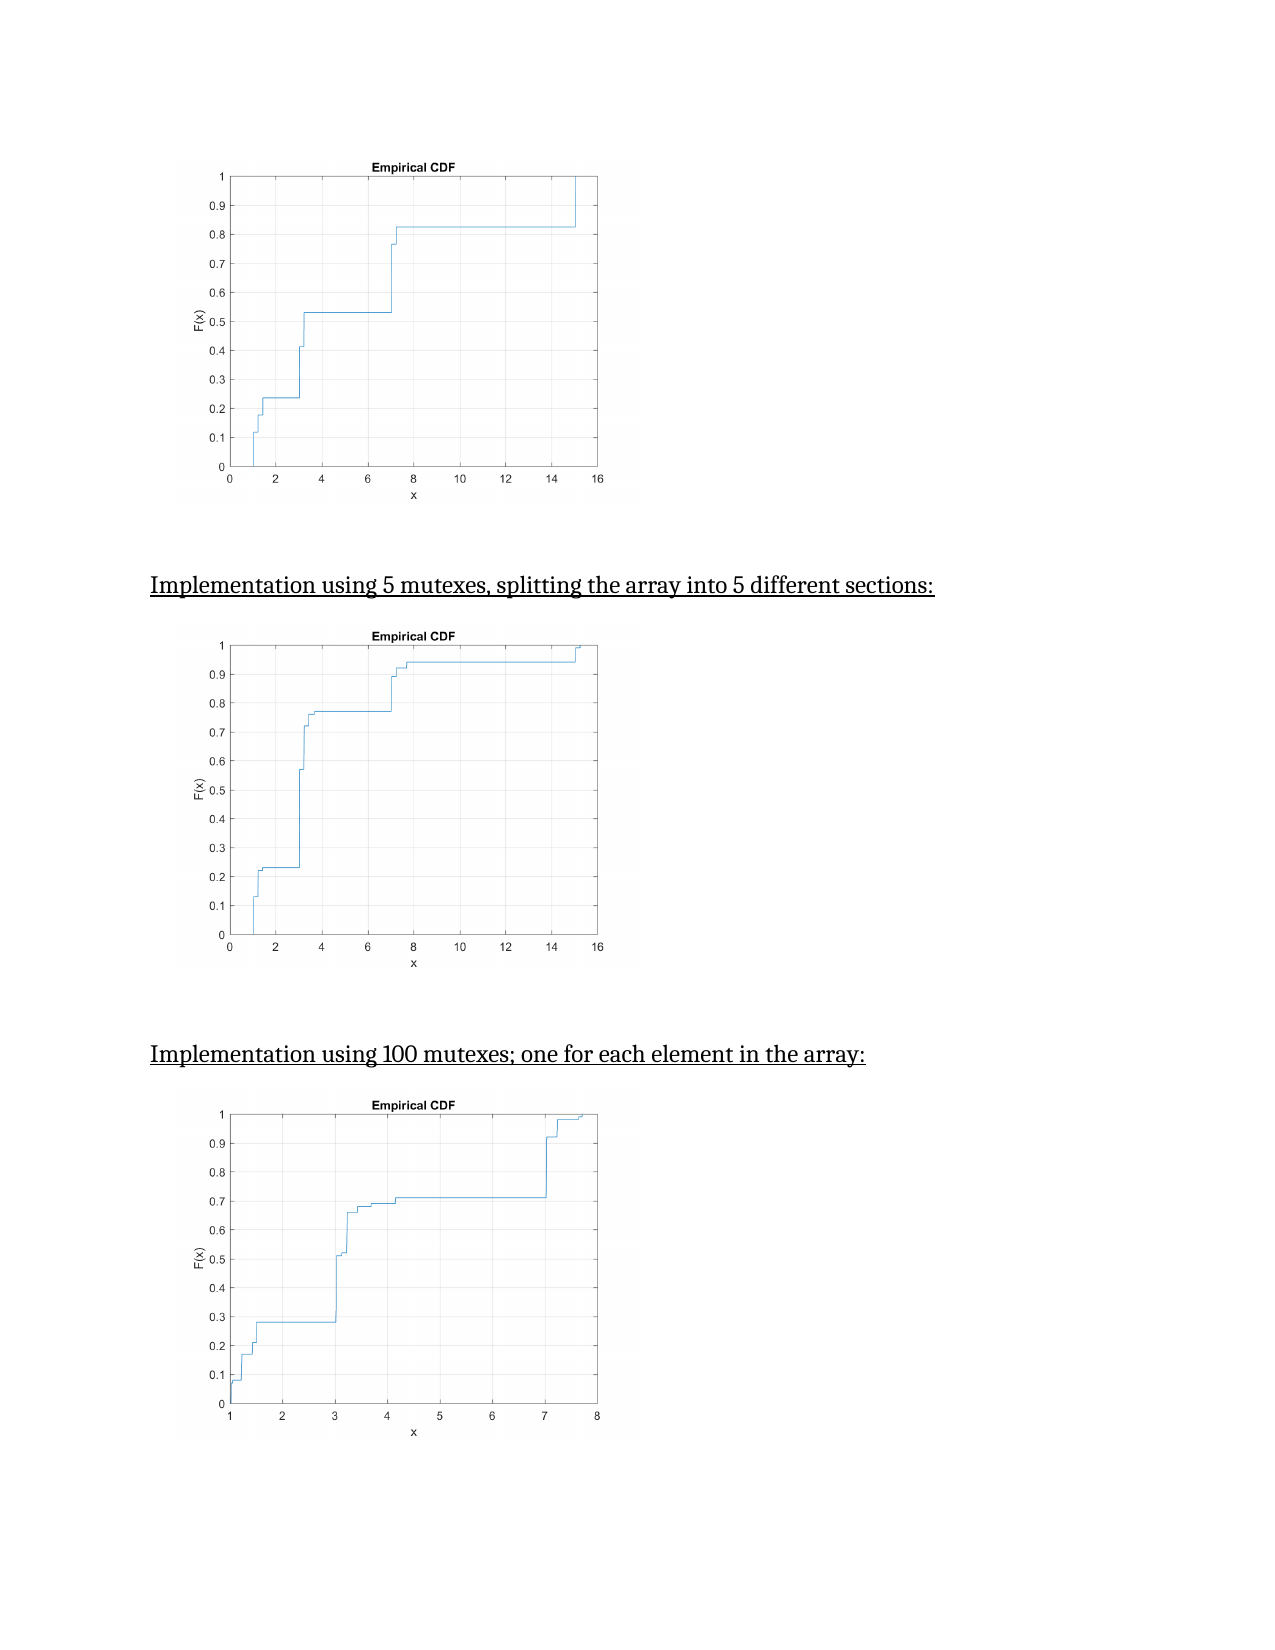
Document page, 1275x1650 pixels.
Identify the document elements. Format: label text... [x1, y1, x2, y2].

text Implementation using 100 mutexes; one for each element in the array: [150, 1039, 1125, 1068]
text Implementation using 5 mutexes, splitting the array into 5 different sections: [150, 571, 1125, 600]
